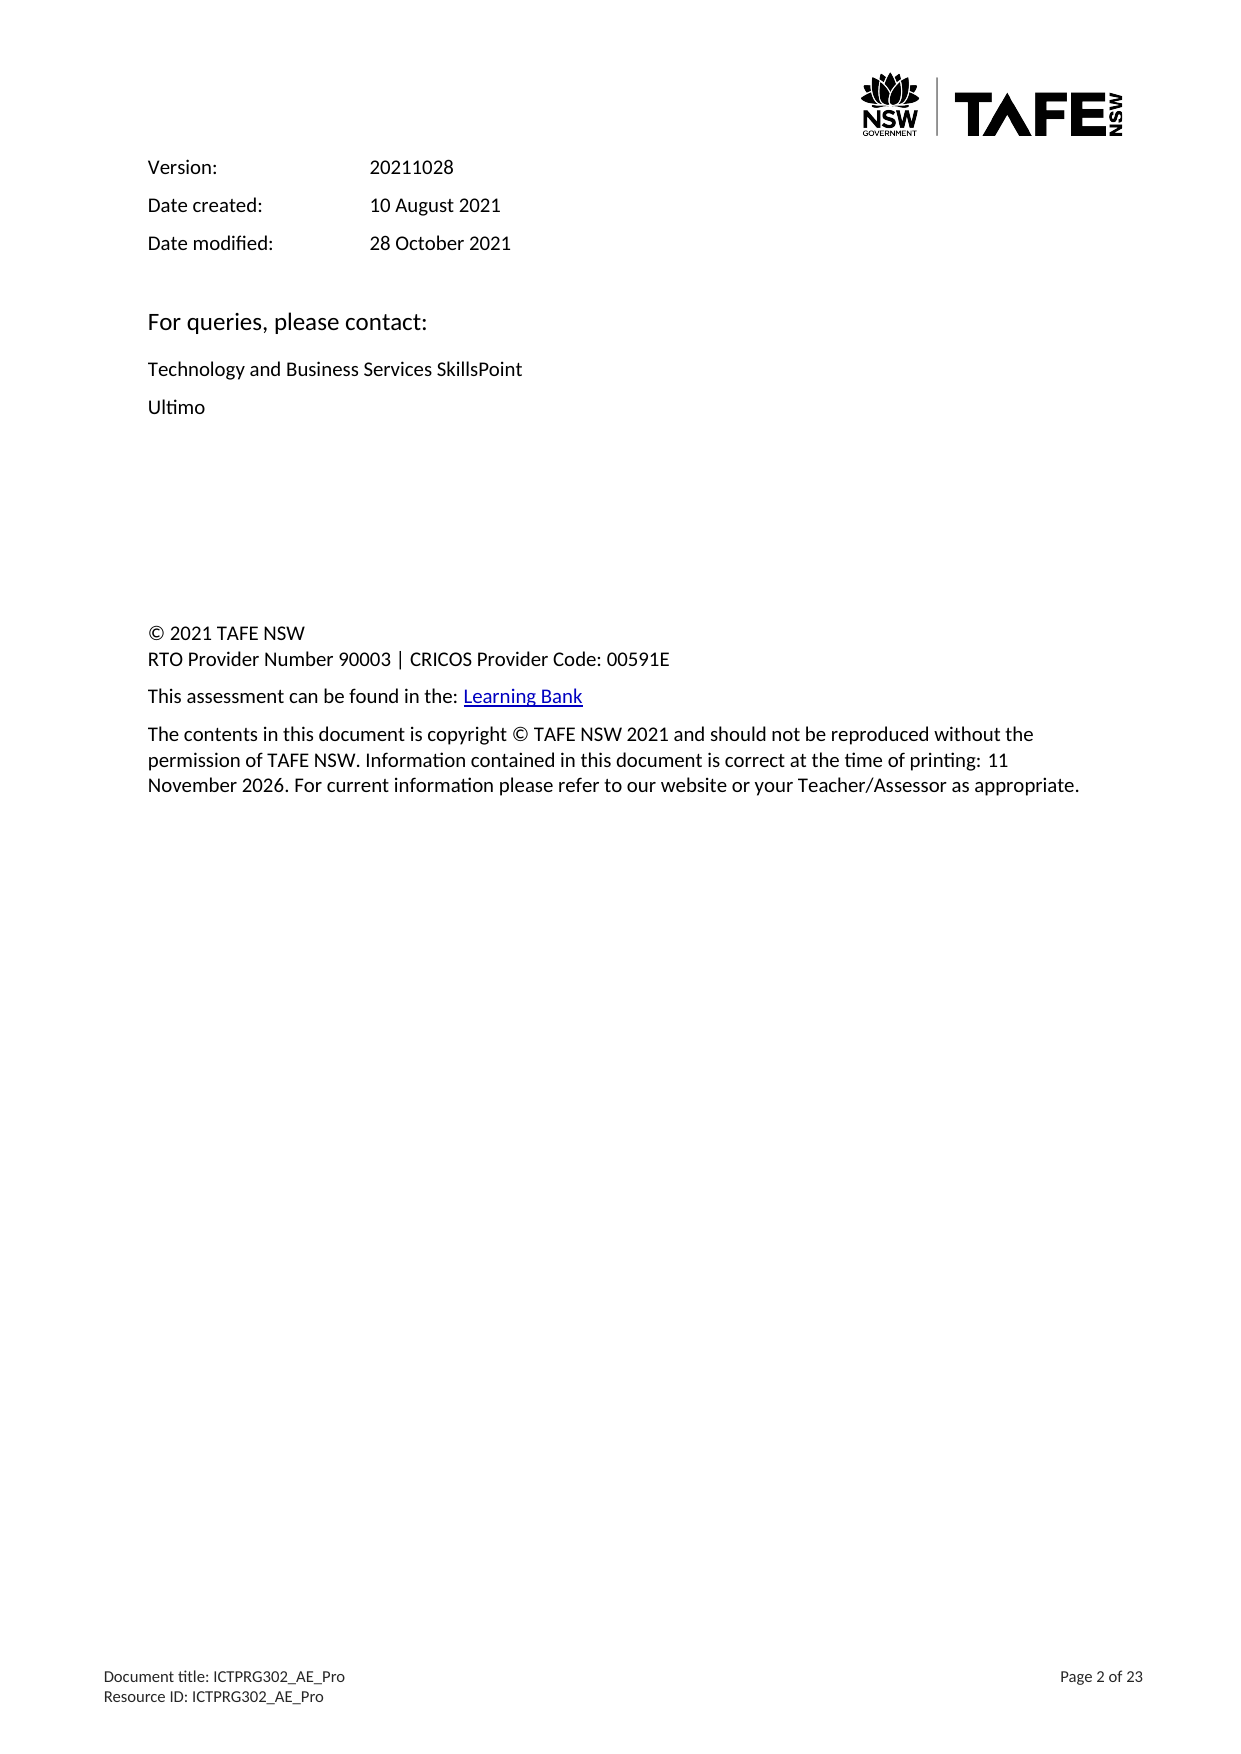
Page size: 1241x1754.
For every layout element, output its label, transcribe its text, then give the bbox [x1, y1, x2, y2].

text This assessment can be found in the: Learning Bank [148, 684, 1092, 709]
text © 2021 TAFE NSW RTO Provider Number 90003 | CRICOS Provider Code: 00591E [148, 620, 1092, 671]
picture [861, 71, 1123, 137]
text Date modified: 28 October 2021 [148, 230, 1092, 255]
text For queries, please contact: [148, 306, 1092, 336]
text Ultimo [148, 394, 1092, 420]
text Technology and Business Services SkillsPoint [148, 356, 1092, 382]
text Version: 20211028 [148, 154, 1092, 179]
text The contents in this document is copyright © TAFE NSW 2021 and should not be reproduced without the permission of TAFE NSW. Information contained in this document is correct at the time of printing: 7 April 2024. For current information please refer to our website or your Teacher/Assessor as appropriate. [148, 722, 1092, 798]
text Date created: 10 August 2021 [148, 192, 1092, 217]
